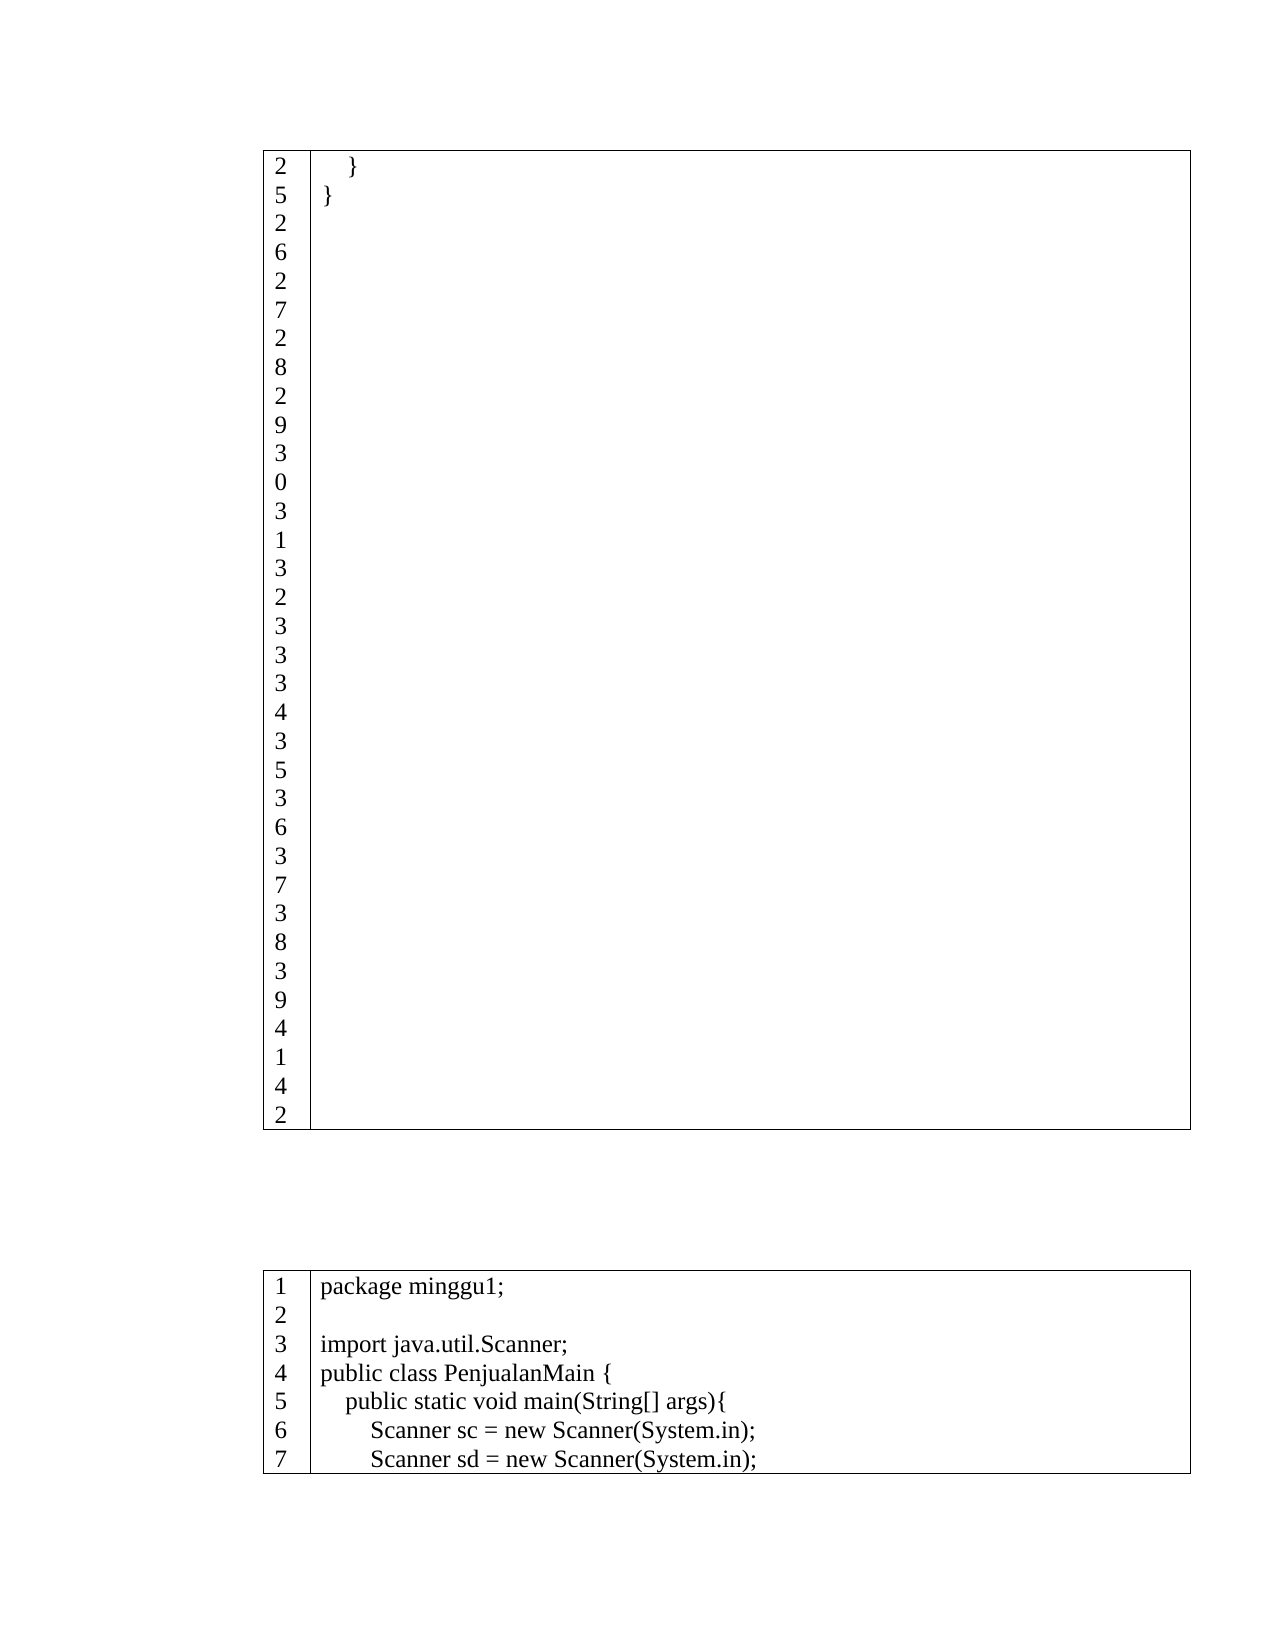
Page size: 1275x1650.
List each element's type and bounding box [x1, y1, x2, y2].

table_header [311, 1271, 1190, 1473]
table_header [311, 151, 1190, 1128]
table_header [264, 1271, 310, 1473]
table_header [264, 151, 310, 1128]
